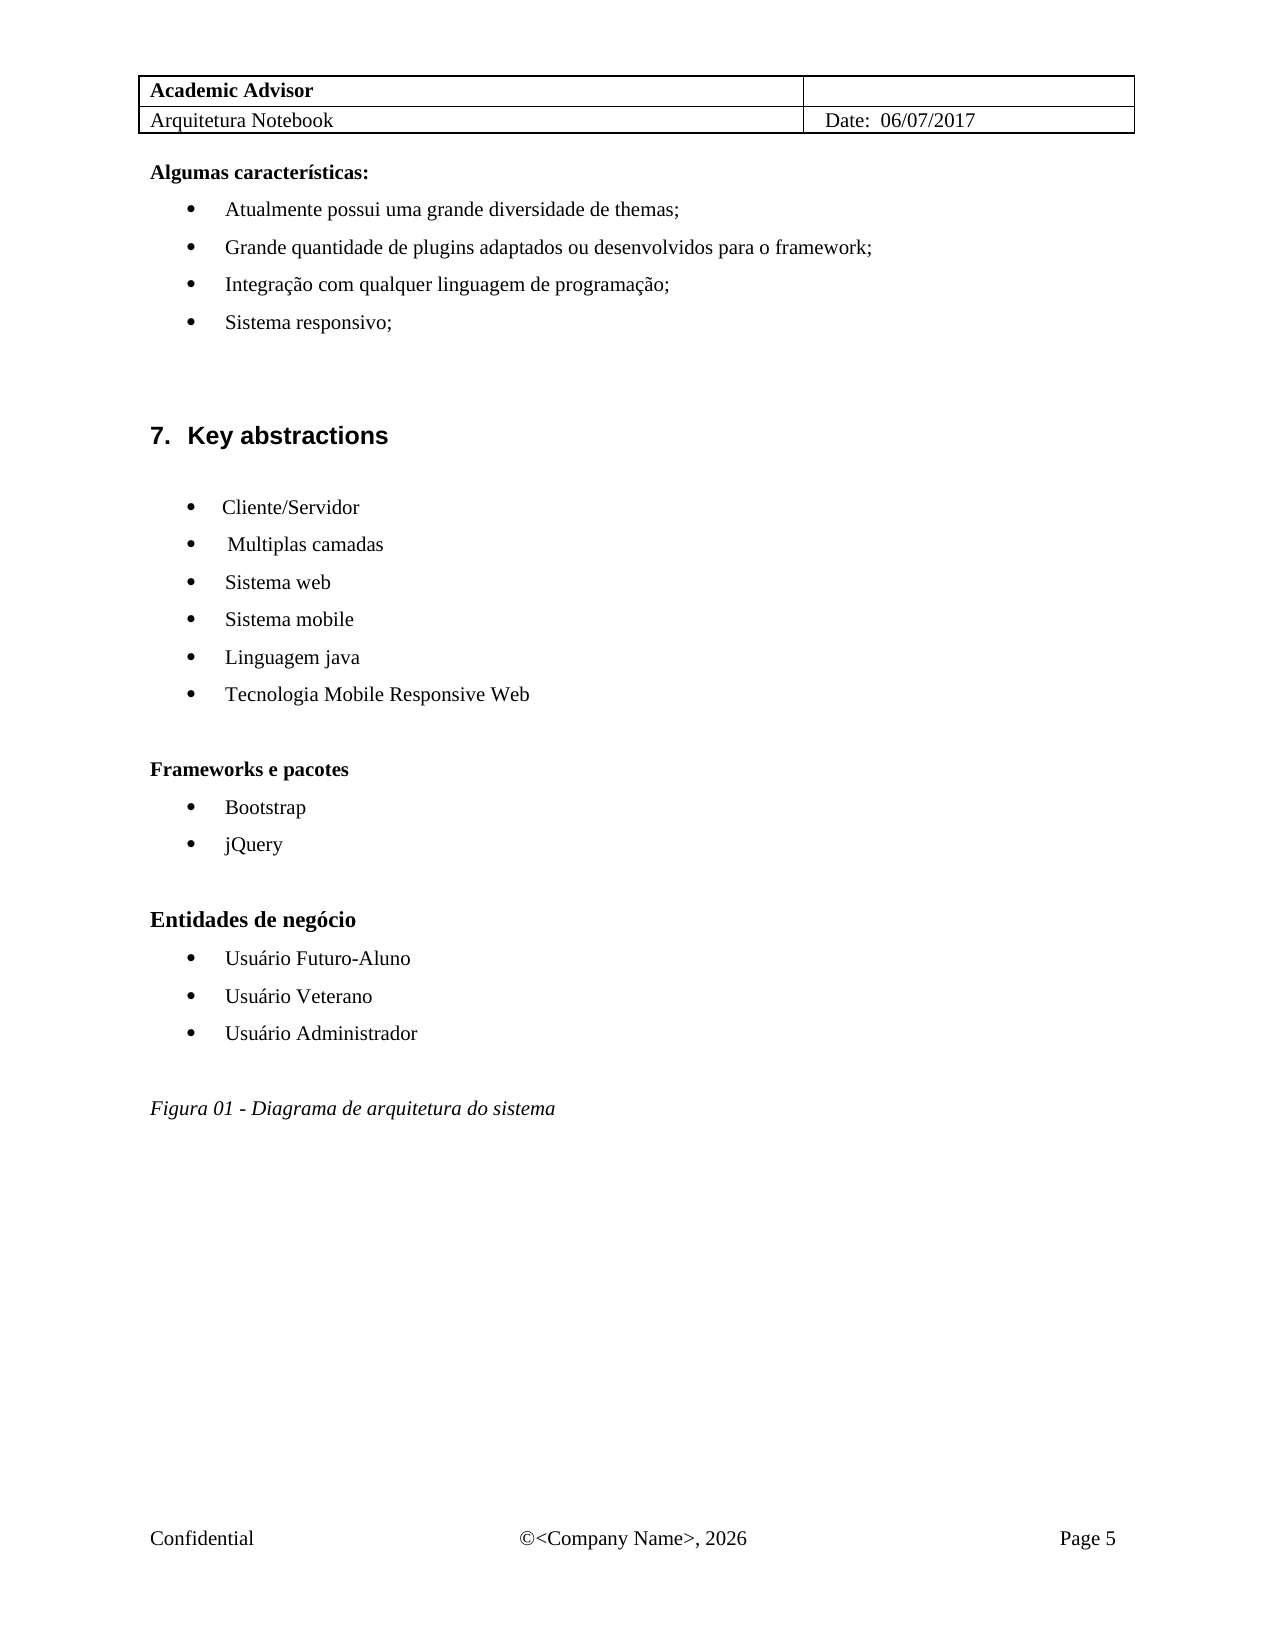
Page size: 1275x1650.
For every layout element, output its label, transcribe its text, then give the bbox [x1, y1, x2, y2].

text Algumas características: [150, 159, 1125, 184]
list Usuário Futuro-Aluno [187, 945, 1125, 970]
list Linguagem java [187, 644, 1125, 669]
list Tecnologia Mobile Responsive Web [187, 681, 1125, 706]
list Sistema web [187, 569, 1125, 594]
text Entidades de negócio [150, 906, 1125, 933]
subtitle Key abstractions [150, 421, 1125, 450]
list Multiplas camadas [187, 531, 1125, 556]
list Integração com qualquer linguagem de programação; [187, 271, 1125, 296]
list Usuário Veterano [187, 983, 1125, 1008]
text Frameworks e pacotes [150, 756, 1125, 781]
list Bootstrap [187, 794, 1125, 819]
list Usuário Administrador [187, 1020, 1125, 1045]
list Sistema responsivo; [187, 309, 1125, 334]
list Sistema mobile [187, 606, 1125, 631]
list Grande quantidade de plugins adaptados ou desenvolvidos para o framework; [187, 234, 1125, 259]
text Figura 01 - Diagrama de arquitetura do sistema [150, 1095, 1125, 1120]
list jQuery [187, 831, 1125, 856]
list Atualmente possui uma grande diversidade de themas; [187, 196, 1125, 221]
list Cliente/Servidor [187, 494, 1125, 519]
